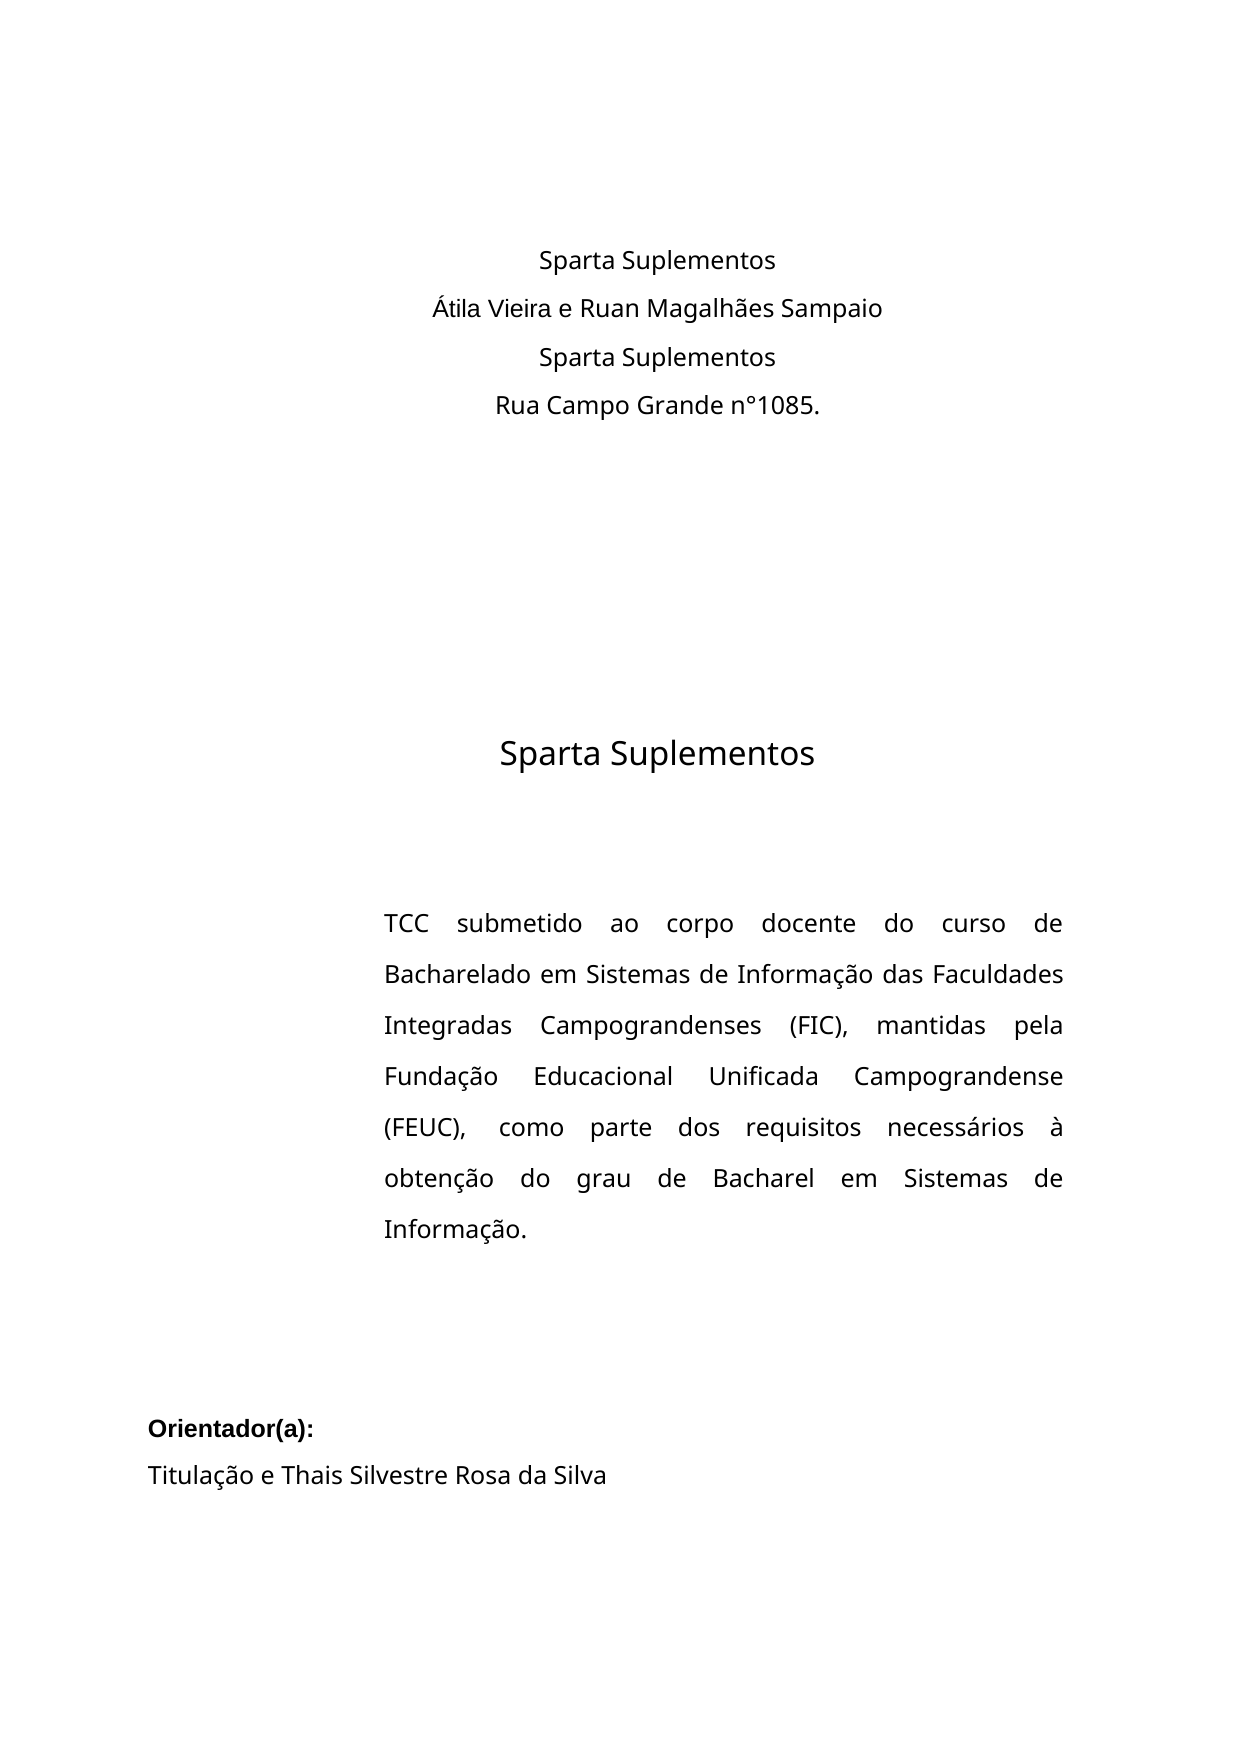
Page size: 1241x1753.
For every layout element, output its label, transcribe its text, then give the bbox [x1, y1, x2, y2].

text Sparta Suplementos [148, 339, 1167, 373]
text Rua Campo Grande n°1085. [148, 388, 1167, 422]
text Titulação e Thais Silvestre Rosa da Silva [148, 1457, 1167, 1491]
text TCC submetido ao corpo docente do curso de Bacharelado em Sistemas de Informação das Faculdades Integradas Campograndenses (FIC), mantidas pela Fundação Educacional Unificada Campograndense (FEUC), como parte dos requisitos necessários à obtenção do grau de Bacharel em Sistemas de Informação. [384, 905, 1064, 1246]
text Sparta Suplementos [148, 242, 1167, 276]
text Sparta Suplementos [148, 730, 1167, 775]
text Orientador(a): [148, 1414, 1167, 1443]
text Átila Vieira e Ruan Magalhães Sampaio [148, 291, 1167, 325]
